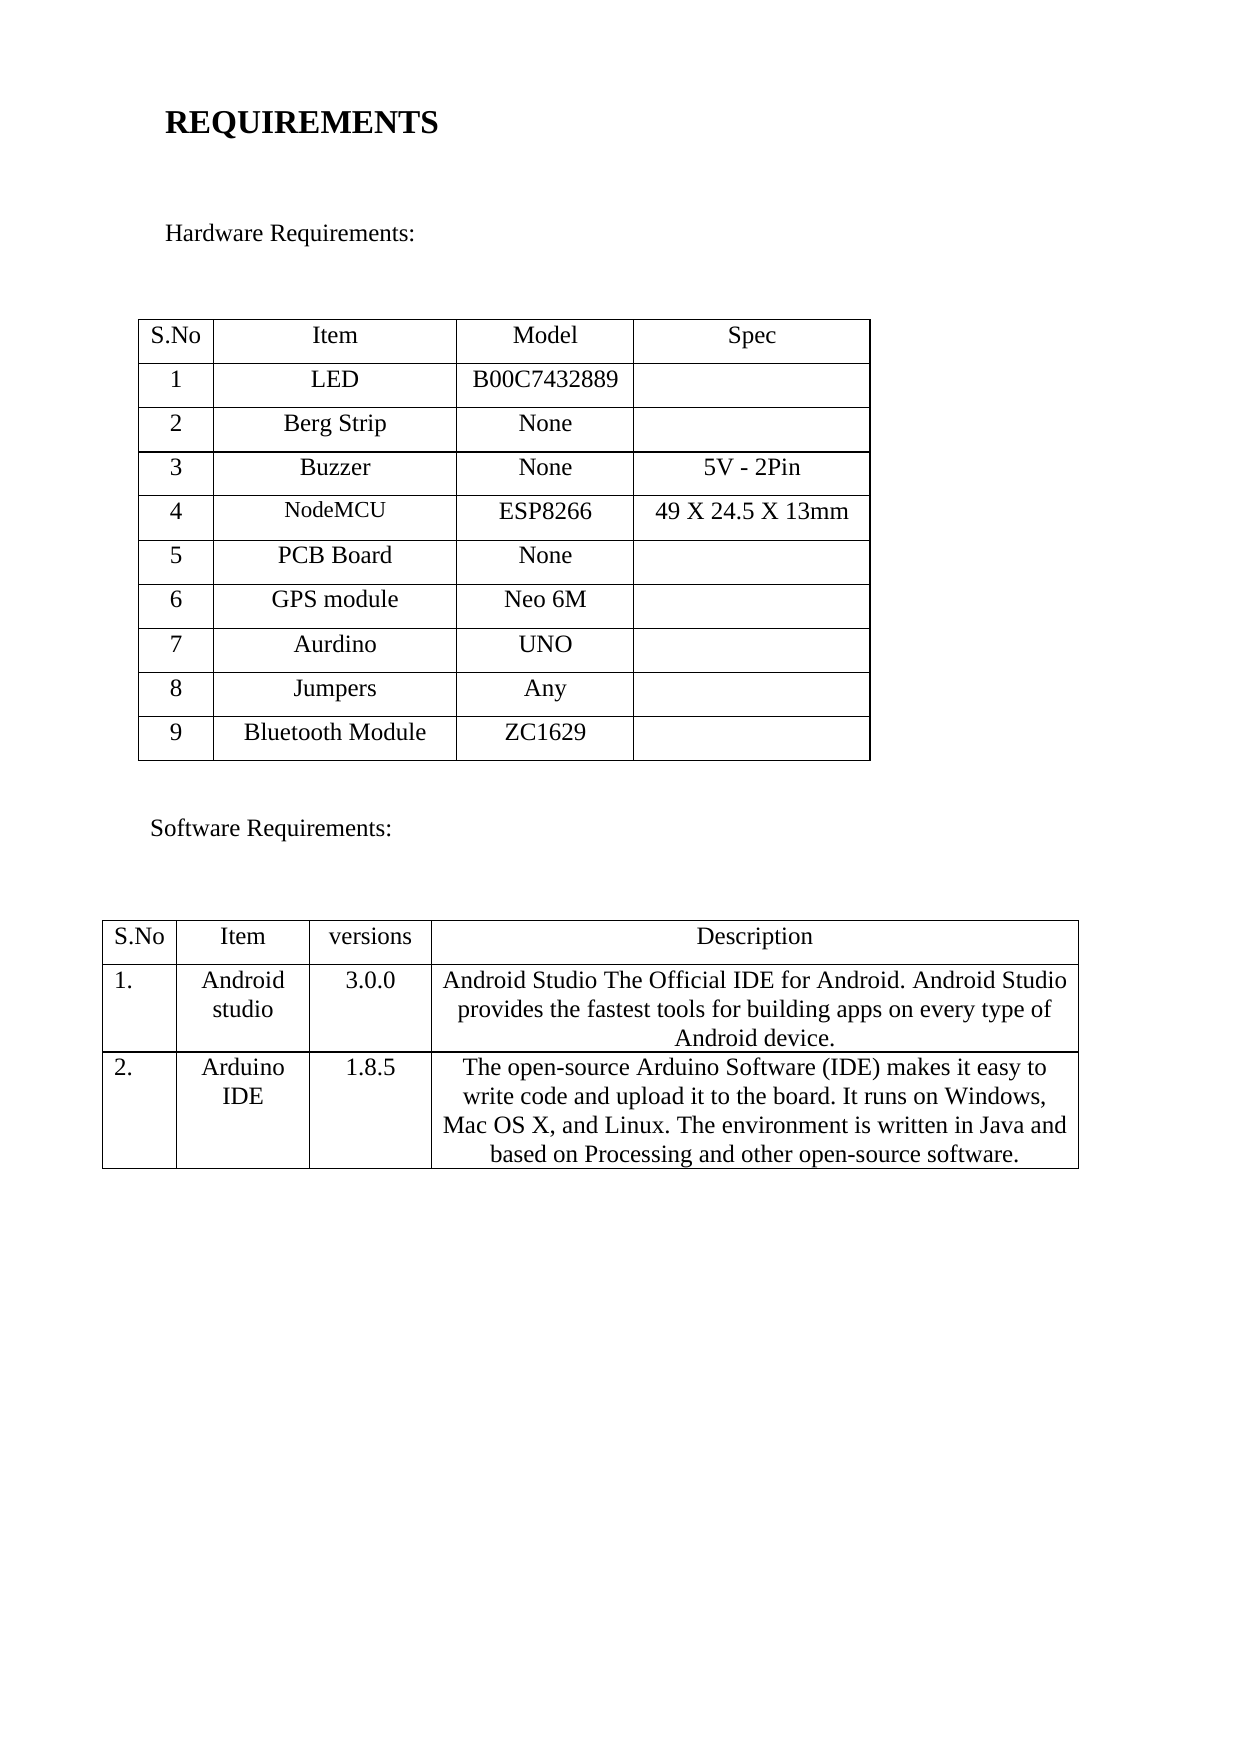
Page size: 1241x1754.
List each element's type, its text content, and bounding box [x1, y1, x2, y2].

table_cell 5 [139, 541, 213, 583]
table_cell Android studio [177, 965, 309, 1051]
table_cell The open-source Arduino Software (IDE) makes it easy to write code and upload it to the board. It runs on Windows, Mac OS X, and Linux. The environment is written in Java and based on Processing and other open-source software. [432, 1053, 1078, 1167]
table_header S.No [103, 921, 176, 964]
table_header Item [214, 320, 456, 363]
table_cell 5V - 2Pin [634, 453, 869, 495]
table_cell None [457, 541, 633, 583]
table_cell Any [457, 673, 633, 716]
table_cell [634, 673, 869, 716]
table_cell 49 X 24.5 X 13mm [634, 496, 869, 539]
table_cell ESP8266 [457, 496, 633, 539]
table_cell Aurdino [214, 629, 456, 672]
table_cell LED [214, 364, 456, 407]
table_header Spec [634, 320, 869, 363]
table_header Model [457, 320, 633, 363]
table_header Item [177, 921, 309, 964]
table_cell NodeMCU [214, 496, 456, 539]
table_cell 2. [103, 1053, 176, 1167]
table_cell 7 [139, 629, 213, 672]
table_cell Buzzer [214, 453, 456, 495]
table_cell None [457, 453, 633, 495]
table_cell B00C7432889 [457, 364, 633, 407]
table_cell [634, 585, 869, 628]
table_cell 3.0.0 [310, 965, 431, 1051]
table_cell 1.8.5 [310, 1053, 431, 1167]
table_cell None [457, 408, 633, 451]
table_cell Bluetooth Module [214, 717, 456, 760]
table_header Description [432, 921, 1078, 964]
table_cell [634, 717, 869, 760]
table_cell 4 [139, 496, 213, 539]
text REQUIREMENTS [165, 103, 1090, 141]
text Hardware Requirements: [165, 218, 1090, 246]
table_cell GPS module [214, 585, 456, 628]
table_cell Arduino IDE [177, 1053, 309, 1167]
table_cell 3 [139, 453, 213, 495]
table_cell 2 [139, 408, 213, 451]
table_cell 1 [139, 364, 213, 407]
table_cell UNO [457, 629, 633, 672]
table_cell Android Studio The Official IDE for Android. Android Studio provides the fastest tools for building apps on every type of Android device. [432, 965, 1078, 1051]
table_cell [634, 541, 869, 583]
table_cell [634, 364, 869, 407]
table_cell ZC1629 [457, 717, 633, 760]
table_cell Neo 6M [457, 585, 633, 628]
table_cell 1. [103, 965, 176, 1051]
table_header S.No [139, 320, 213, 363]
table_cell Berg Strip [214, 408, 456, 451]
text Software Requirements: [150, 813, 1090, 841]
table_cell Jumpers [214, 673, 456, 716]
table_cell 9 [139, 717, 213, 760]
table_cell PCB Board [214, 541, 456, 583]
table_cell 6 [139, 585, 213, 628]
table_cell 8 [139, 673, 213, 716]
table_header versions [310, 921, 431, 964]
table_cell [634, 629, 869, 672]
table_cell [634, 408, 869, 451]
